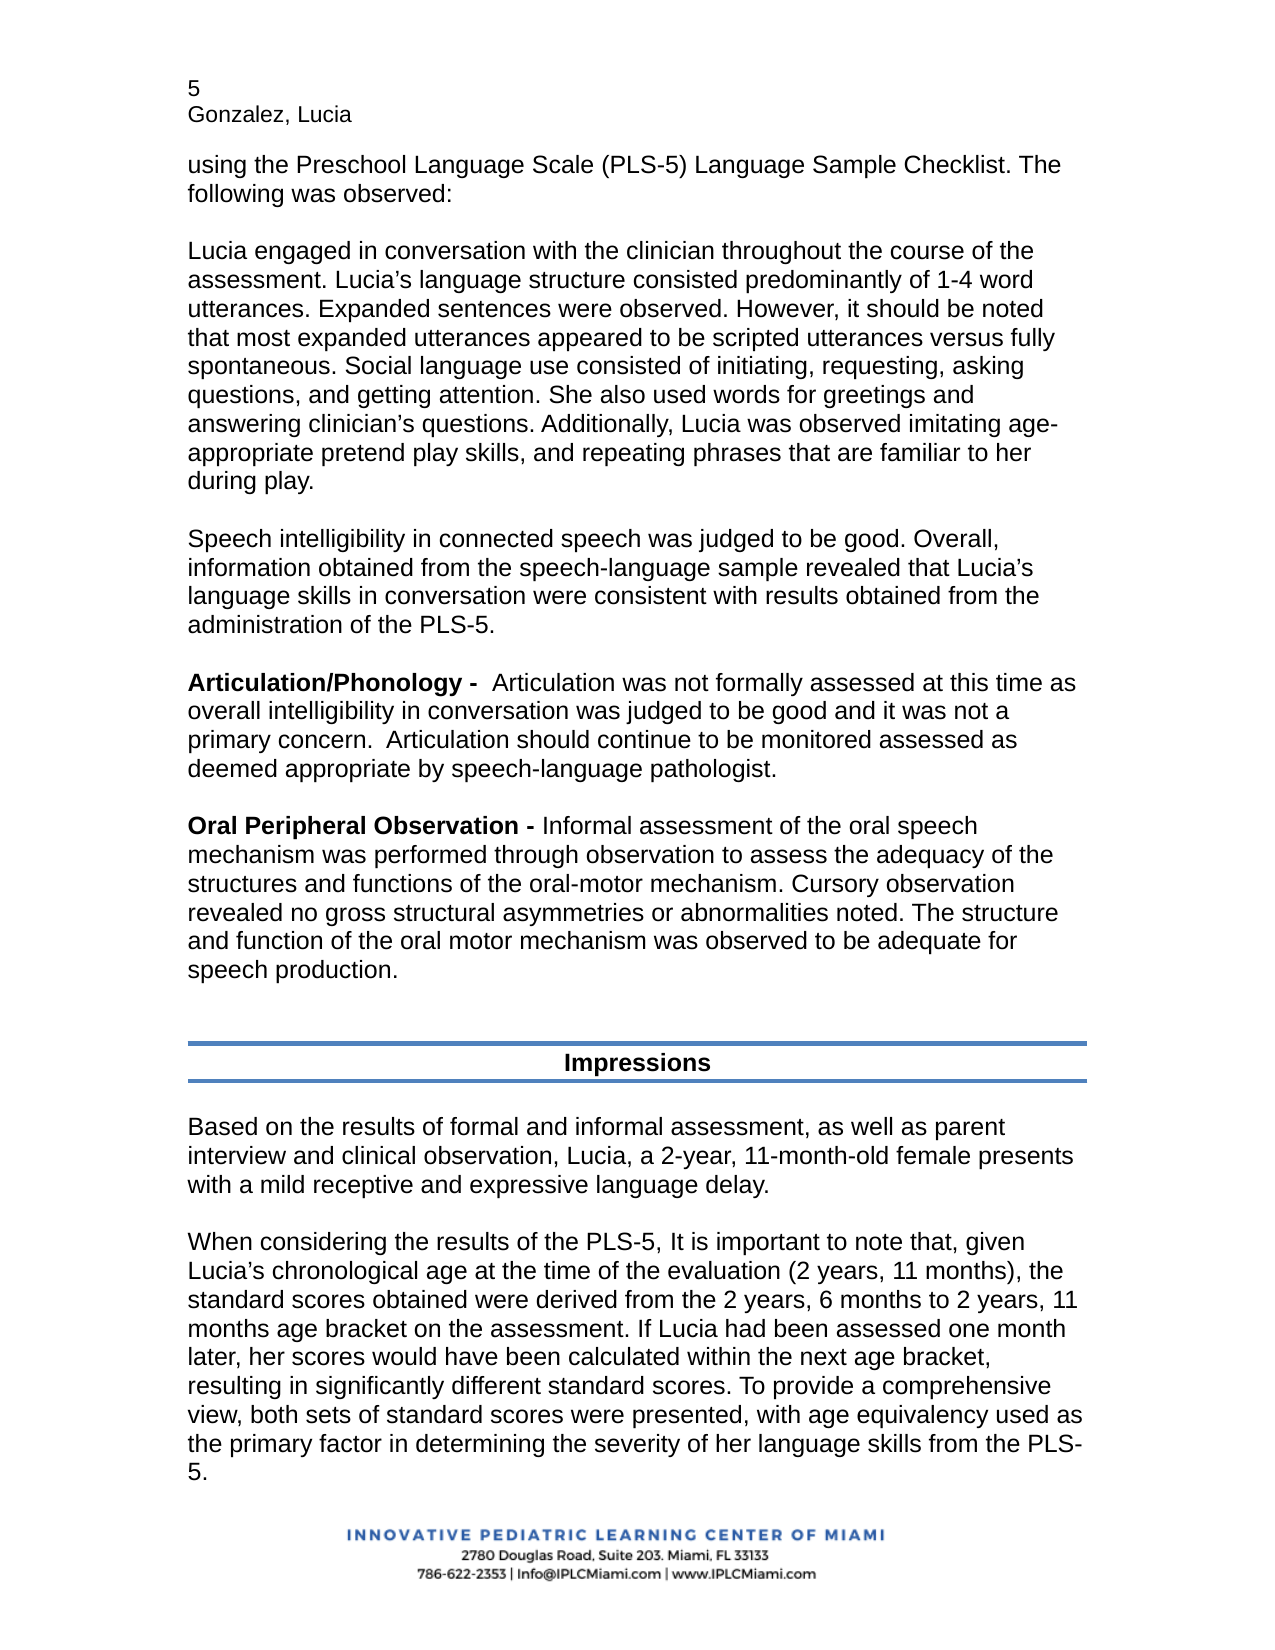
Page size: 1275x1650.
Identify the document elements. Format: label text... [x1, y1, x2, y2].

text Articulation/Phonology - Articulation was not formally assessed at this time as overall intelligibility in conversation was judged to be good and it was not a primary concern. Articulation should continue to be monitored assessed as deemed appropriate by speech-language pathologist. [187, 667, 1087, 782]
text Lucia engaged in conversation with the clinician throughout the course of the assessment. Lucia’s language structure consisted predominantly of 1-4 word utterances. Expanded sentences were observed. However, it should be noted that most expanded utterances appeared to be scripted utterances versus fully spontaneous. Social language use consisted of initiating, requesting, asking questions, and getting attention. She also used words for greetings and answering clinician’s questions. Additionally, Lucia was observed imitating age-appropriate pretend play skills, and repeating phrases that are familiar to her during play. [187, 236, 1087, 495]
text Speech intelligibility in connected speech was judged to be good. Overall, information obtained from the speech-language sample revealed that Lucia’s language skills in conversation were consistent with results obtained from the administration of the PLS-5. [187, 524, 1087, 639]
text Based on the results of formal and informal assessment, as well as parent interview and clinical observation, Lucia, a 2-year, 11-month-old female presents with a mild receptive and expressive language delay. [187, 1112, 1087, 1198]
picture [337, 1513, 919, 1595]
text Impressions [187, 1042, 1087, 1083]
text Oral Peripheral Observation - Informal assessment of the oral speech mechanism was performed through observation to assess the adequacy of the structures and functions of the oral-motor mechanism. Cursory observation revealed no gross structural asymmetries or abnormalities noted. The structure and function of the oral motor mechanism was observed to be adequate for speech production. [187, 811, 1087, 984]
text When considering the results of the PLS-5, It is important to note that, given Lucia’s chronological age at the time of the evaluation (2 years, 11 months), the standard scores obtained were derived from the 2 years, 6 months to 2 years, 11 months age bracket on the assessment. If Lucia had been assessed one month later, her scores would have been calculated within the next age bracket, resulting in significantly different standard scores. To provide a comprehensive view, both sets of standard scores were presented, with age equivalency used as the primary factor in determining the severity of her language skills from the PLS-5. [187, 1227, 1087, 1486]
